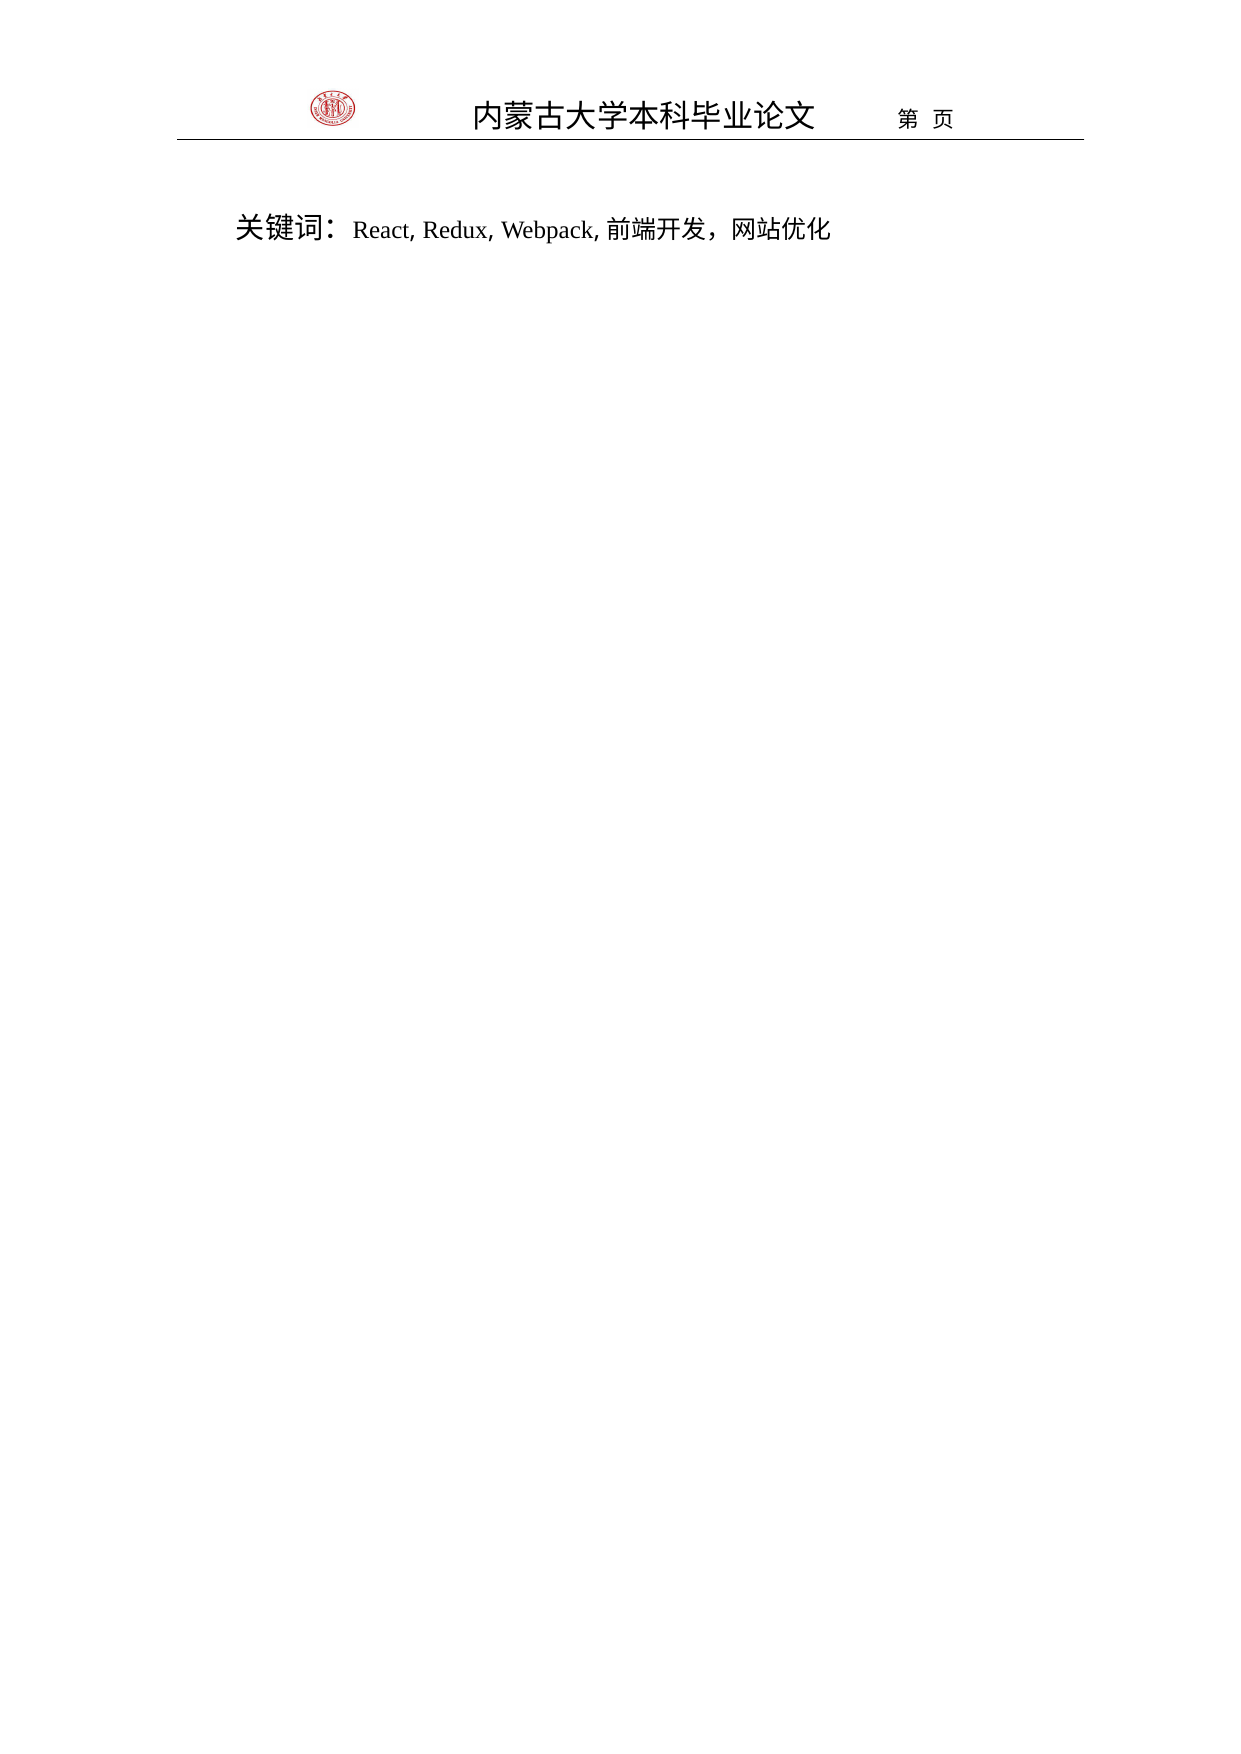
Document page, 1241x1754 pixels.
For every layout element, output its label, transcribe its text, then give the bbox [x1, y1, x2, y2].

text 关键词：React, Redux, Webpack, 前端开发，网站优化 [177, 193, 1122, 258]
picture [307, 88, 359, 128]
